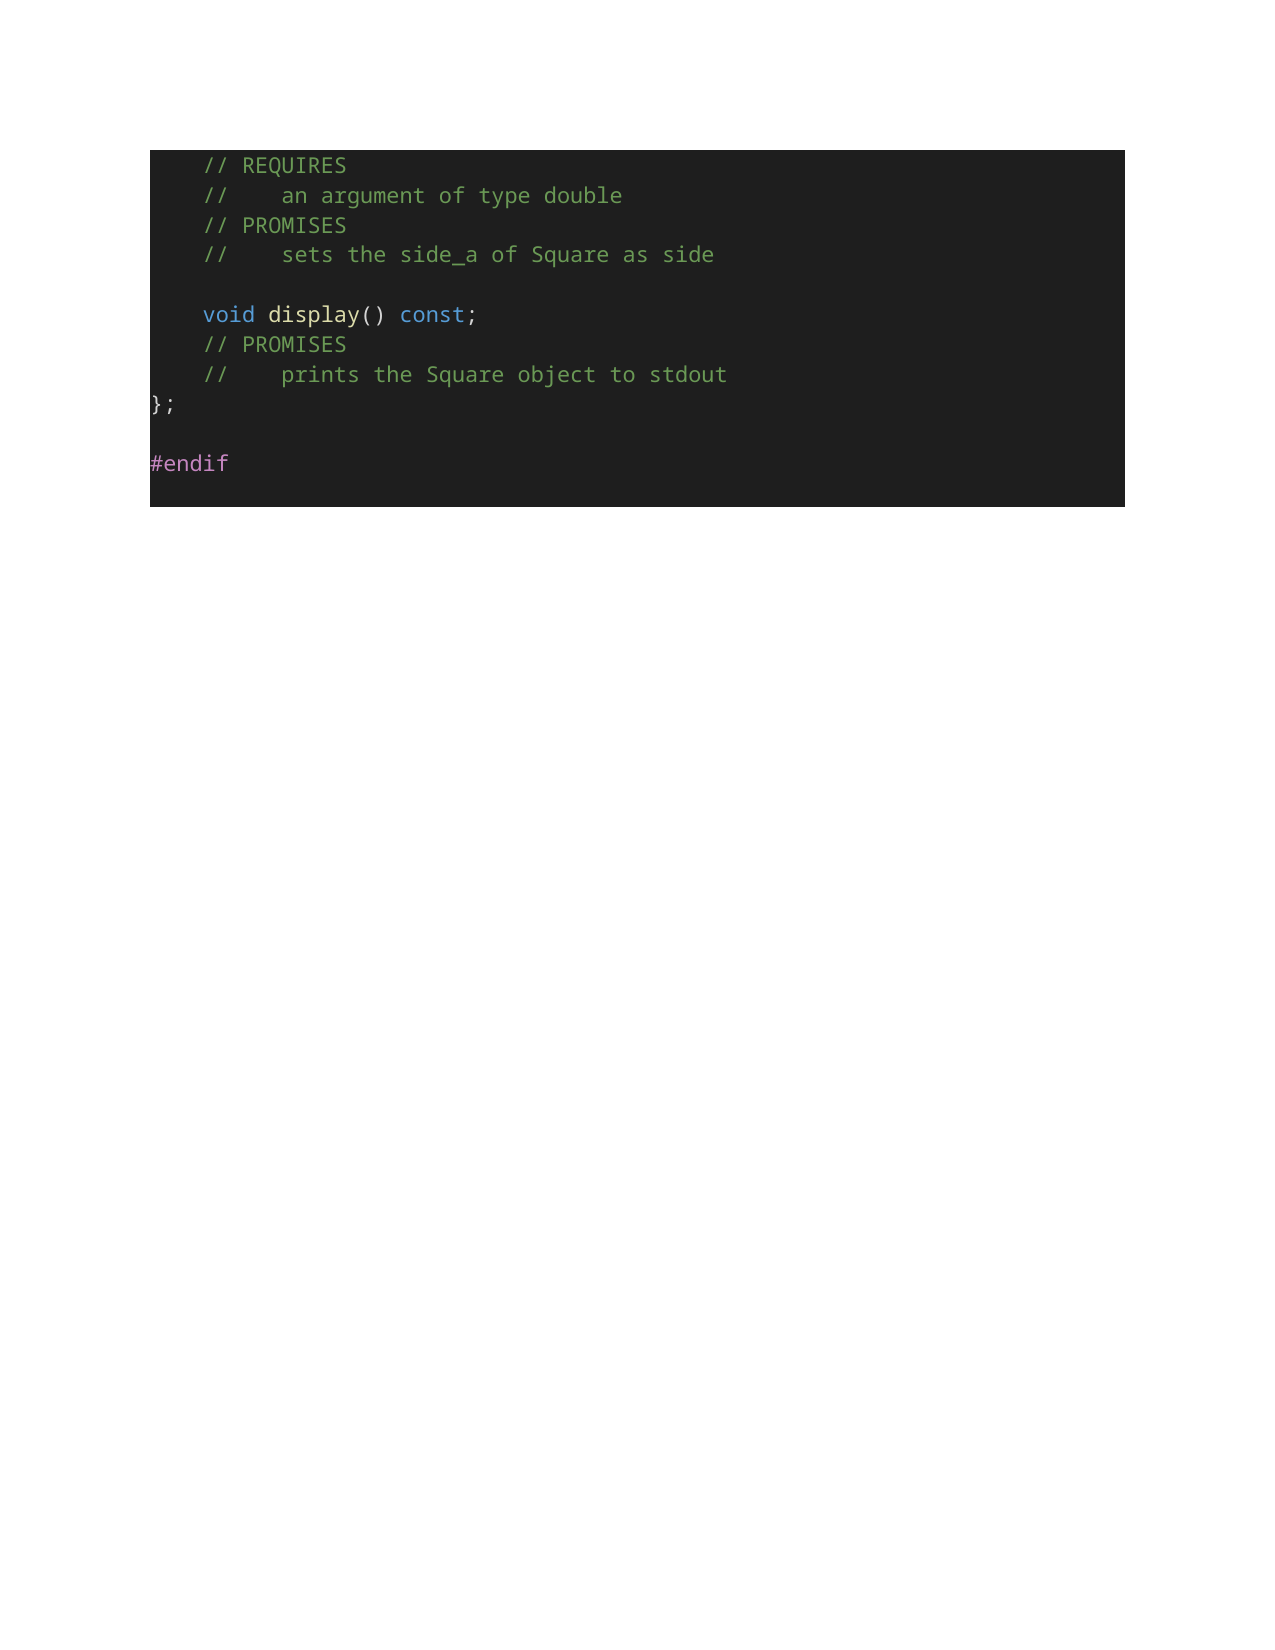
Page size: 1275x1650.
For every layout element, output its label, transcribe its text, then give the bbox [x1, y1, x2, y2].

text // prints the Square object to stdout [150, 358, 1125, 388]
text // sets the side_a of Square as side [150, 239, 1125, 269]
text // PROMISES [150, 329, 1125, 358]
text // REQUIRES [150, 150, 1125, 180]
text void display() const; [150, 299, 1125, 329]
text #endif [150, 448, 1125, 478]
text }; [150, 388, 1125, 418]
text // PROMISES [150, 209, 1125, 239]
text // an argument of type double [150, 180, 1125, 209]
